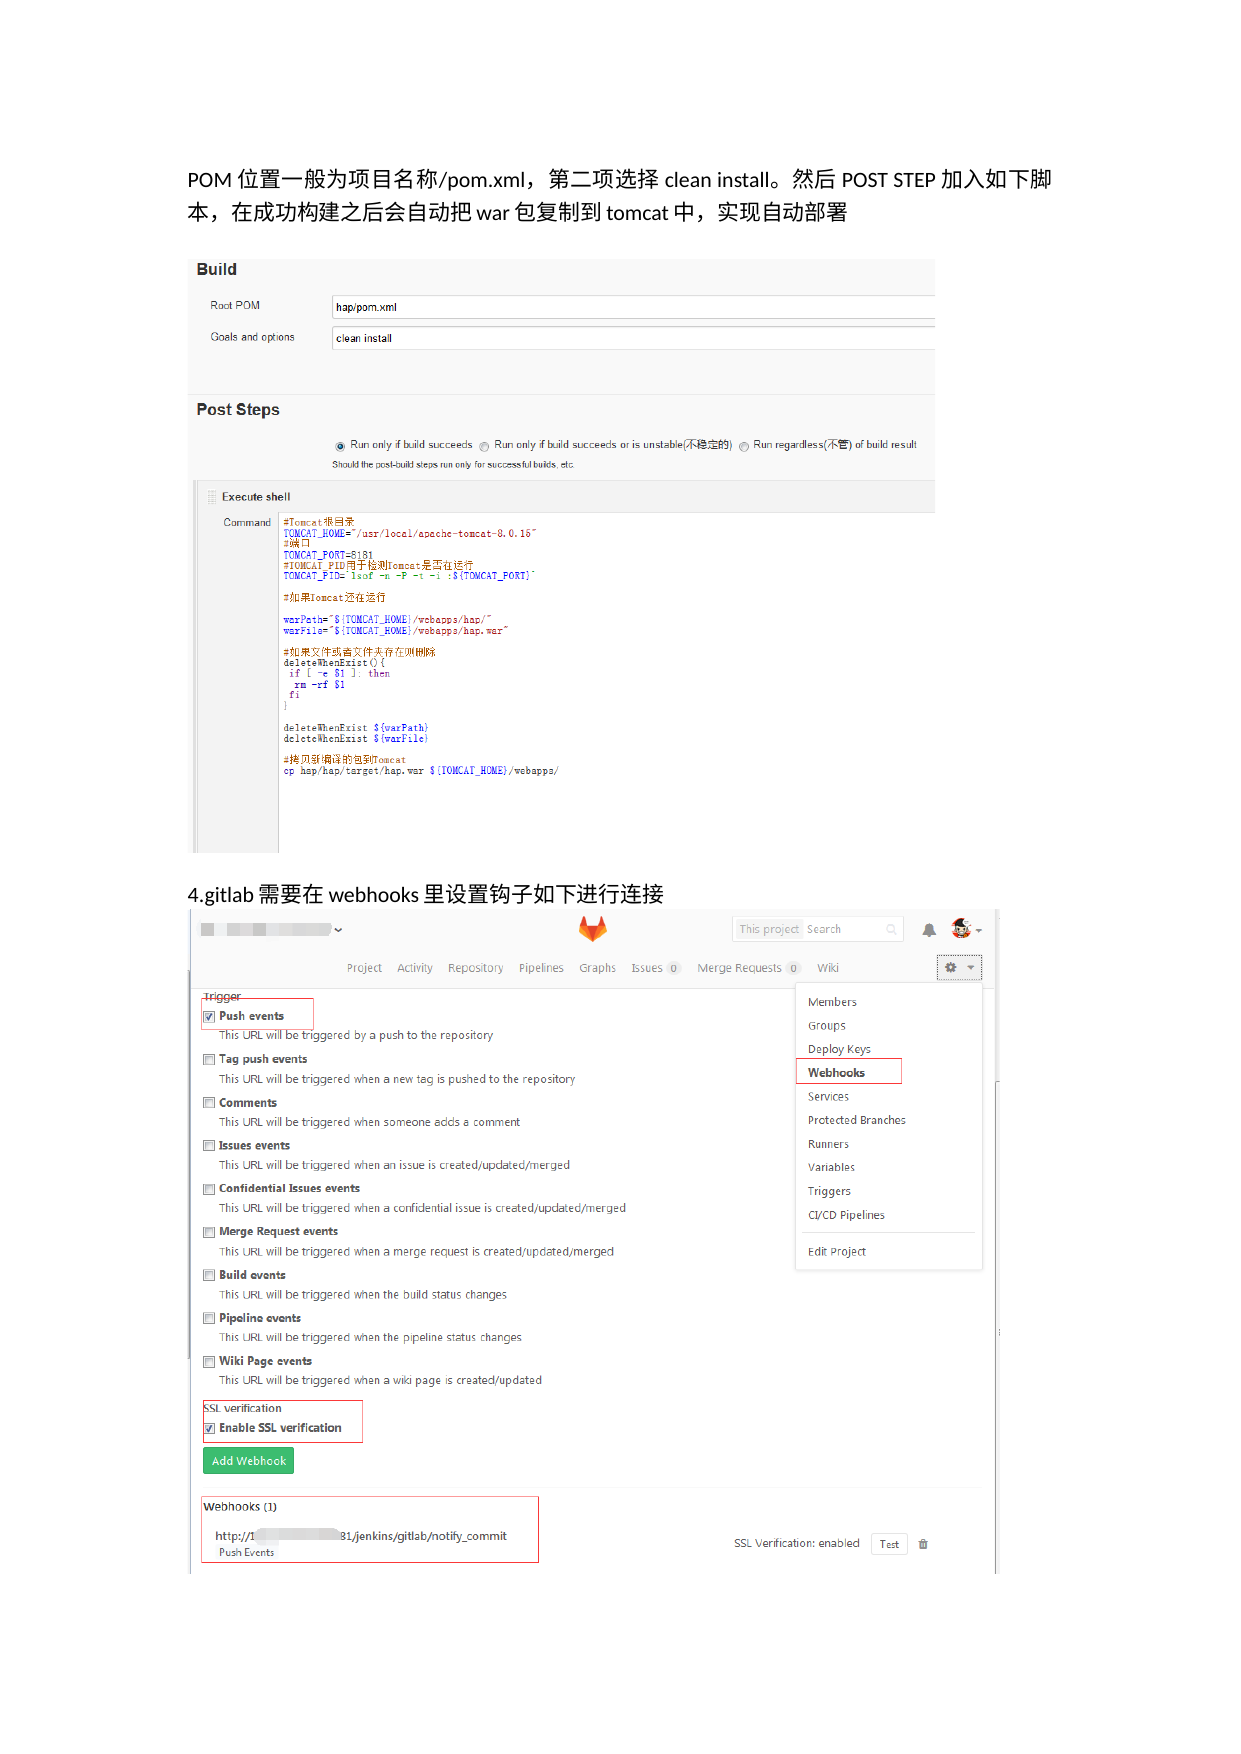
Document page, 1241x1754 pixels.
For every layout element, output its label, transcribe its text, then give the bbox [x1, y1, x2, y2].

list POM位置一般为项目名称/pom.xml，第二项选择clean install。然后POST STEP加入如下脚本，在成功构建之后会自动把war包复制到tomcat中，实现自动部署 [187, 162, 1053, 227]
picture [187, 909, 1000, 1574]
list 4.gitlab需要在webhooks里设置钩子如下进行连接 [187, 877, 1053, 909]
picture [187, 259, 936, 853]
